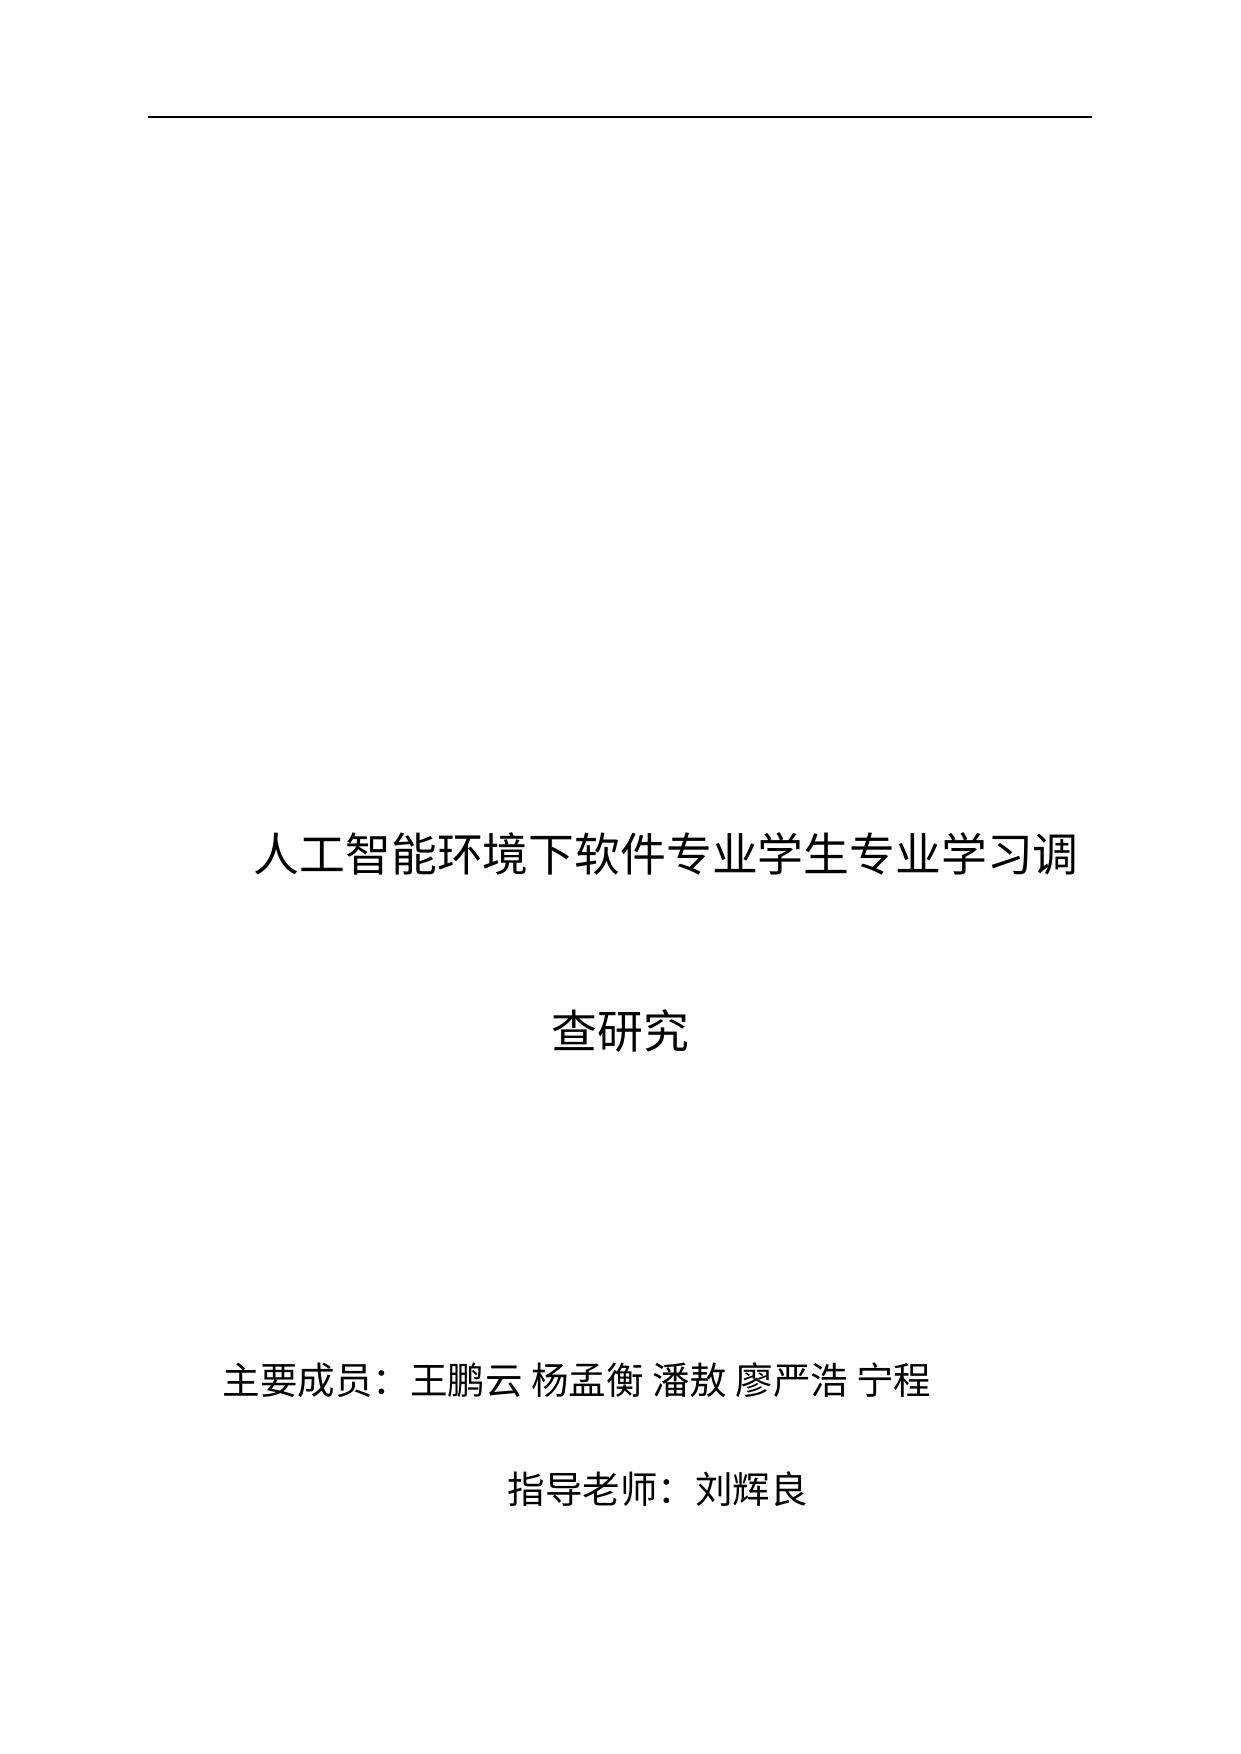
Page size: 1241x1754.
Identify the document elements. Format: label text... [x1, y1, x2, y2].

text 人工智能环境下软件专业学生专业学习调查研究 [148, 803, 1092, 1077]
text 主要成员：王鹏云 杨孟衡 潘敖 廖严浩 宁程 [148, 1345, 1092, 1410]
text 指导老师：刘辉良 [148, 1455, 1092, 1520]
